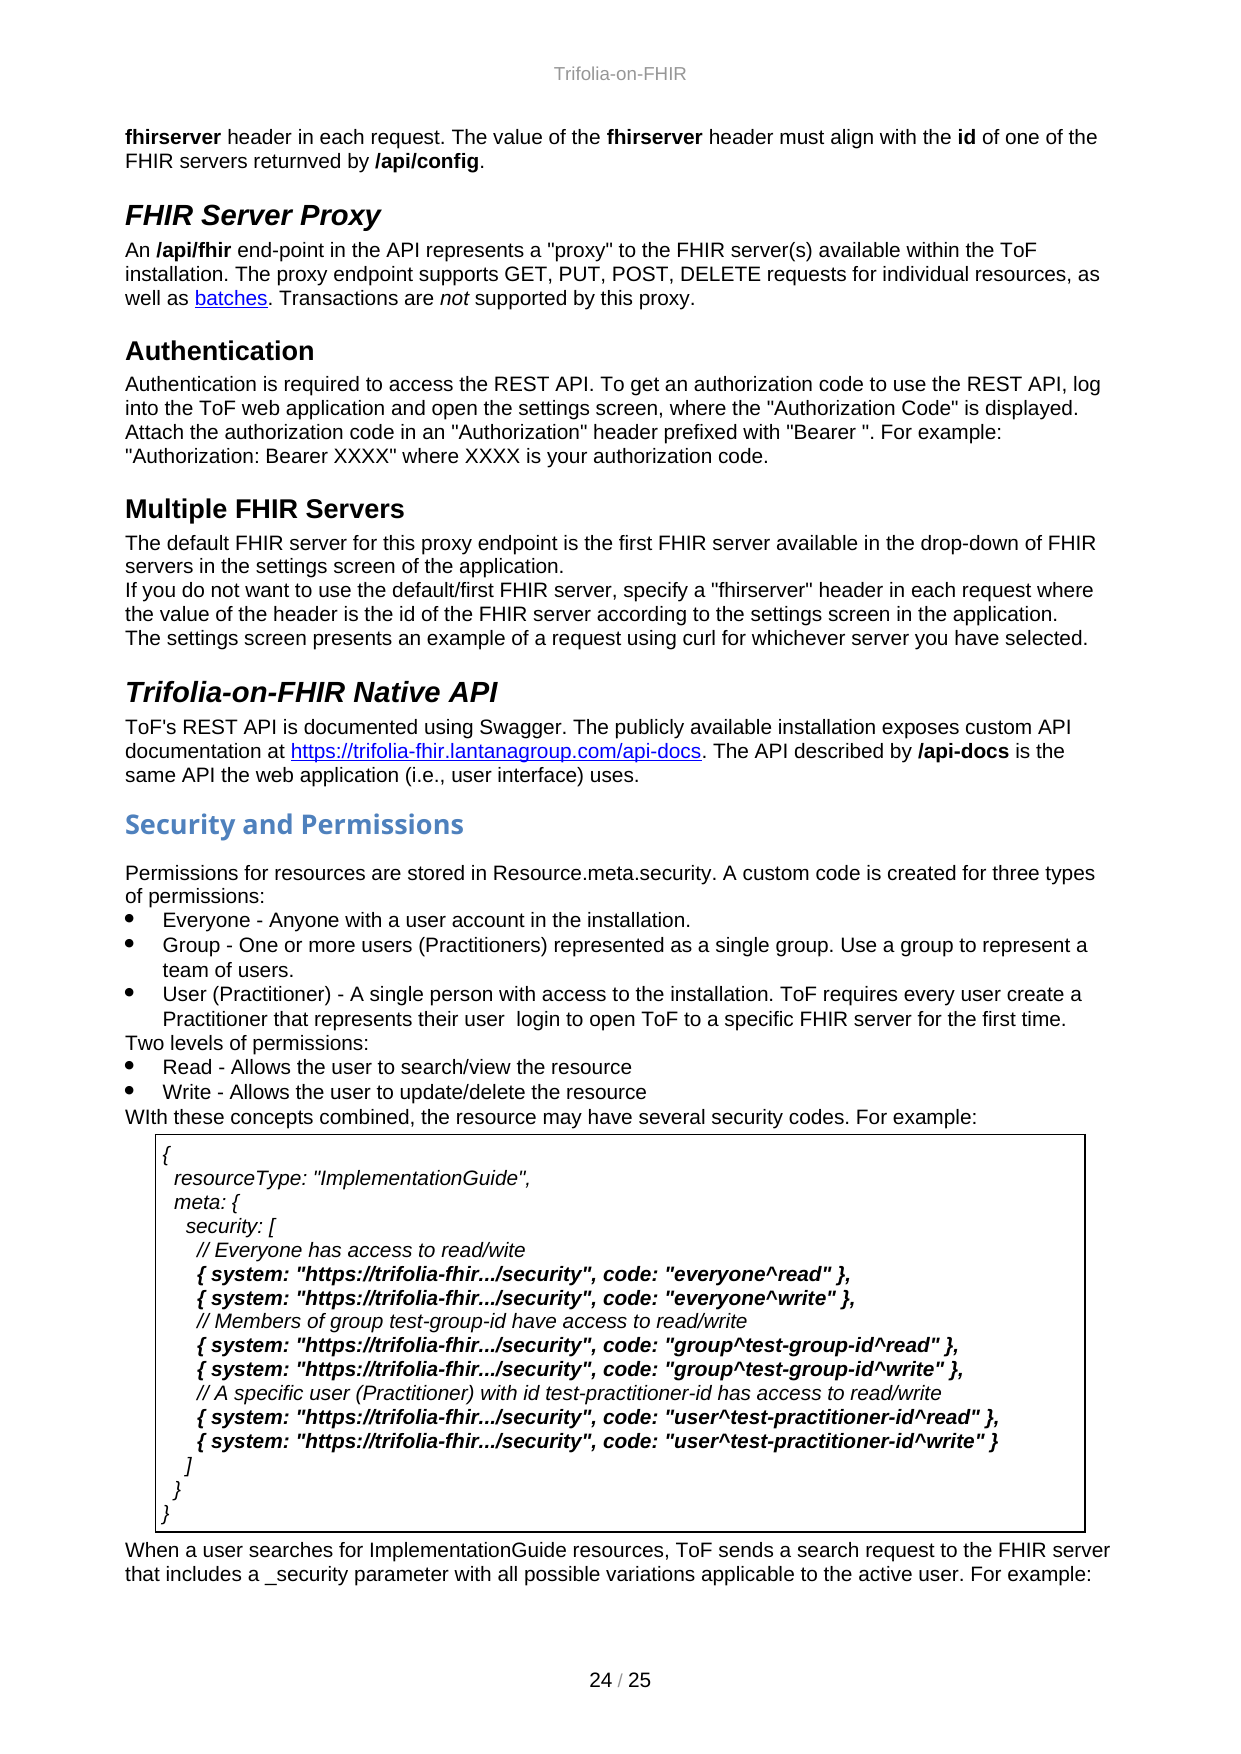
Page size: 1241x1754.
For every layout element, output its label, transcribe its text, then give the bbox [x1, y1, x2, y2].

subtitle FHIR Server Proxy [125, 198, 1115, 231]
text WIth these concepts combined, the resource may have several security codes. For example: [125, 1105, 1115, 1129]
text When a user searches for ImplementationGuide resources, ToF sends a search request to the FHIR server that includes a _security parameter with all possible variations applicable to the active user. For example: [125, 1537, 1115, 1585]
subtitle Multiple FHIR Servers [125, 493, 1115, 524]
text The settings screen presents an example of a request using curl for whichever server you have selected. [125, 626, 1115, 650]
list User (Practitioner) - A single person with access to the installation. ToF requires every user create a Practitioner that represents their user login to open ToF to a specific FHIR server for the first time. [125, 982, 1115, 1031]
list Group - One or more users (Practitioners) represented as a single group. Use a group to represent a team of users. [125, 933, 1115, 982]
subtitle Authentication [125, 334, 1115, 366]
text Authentication is required to access the REST API. To get an authorization code to use the REST API, log into the ToF web application and open the settings screen, where the "Authorization Code" is displayed. Attach the authorization code in an "Authorization" header prefixed with "Bearer ". For example: "Authorization: Bearer XXXX" where XXXX is your authorization code. [125, 372, 1115, 468]
text Permissions for resources are stored in Resource.meta.security. A custom code is created for three types of permissions: [125, 860, 1115, 908]
text The default FHIR server for this proxy endpoint is the first FHIR server available in the drop-down of FHIR servers in the settings screen of the application. [125, 530, 1115, 578]
text ToF's REST API is documented using Swagger. The publicly available installation exposes custom API documentation at https://trifolia-fhir.lantanagroup.com/api-docs. The API described by /api-docs is the same API the web application (i.e., user interface) uses. [125, 715, 1115, 787]
list Read - Allows the user to search/view the resource [125, 1055, 1115, 1080]
text If you do not want to use the default/first FHIR server, specify a "fhirserver" header in each request where the value of the header is the id of the FHIR server according to the settings screen in the application. [125, 578, 1115, 626]
list Write - Allows the user to update/delete the resource [125, 1080, 1115, 1105]
list Everyone - Anyone with a user account in the installation. [125, 908, 1115, 933]
text Two levels of permissions: [125, 1031, 1115, 1055]
text Security and Permissions [123, 802, 1117, 845]
text { resourceType: "ImplementationGuide", meta: { security: [ // Everyone has access to read/wite { system: "https://trifolia-fhir.../security", code: "everyone^read" }, { system: "https://trifolia-fhir.../security", code: "everyone^write" }, // Members of group test-group-id have access to read/write { system: "https://trifolia-fhir.../security", code: "group^test-group-id^read" }, { system: "https://trifolia-fhir.../security", code: "group^test-group-id^write" }, // A specific user (Practitioner) with id test-practitioner-id has access to read/write { system: "https://trifolia-fhir.../security", code: "user^test-practitioner-id^read" }, { system: "https://trifolia-fhir.../security", code: "user^test-practitioner-id^write" } ] } } [156, 1135, 1084, 1531]
text An /api/fhir end-point in the API represents a "proxy" to the FHIR server(s) available within the ToF installation. The proxy endpoint supports GET, PUT, POST, DELETE requests for individual resources, as well as batches. Transactions are not supported by this proxy. [125, 238, 1115, 309]
subtitle Trifolia-on-FHIR Native API [125, 675, 1115, 709]
